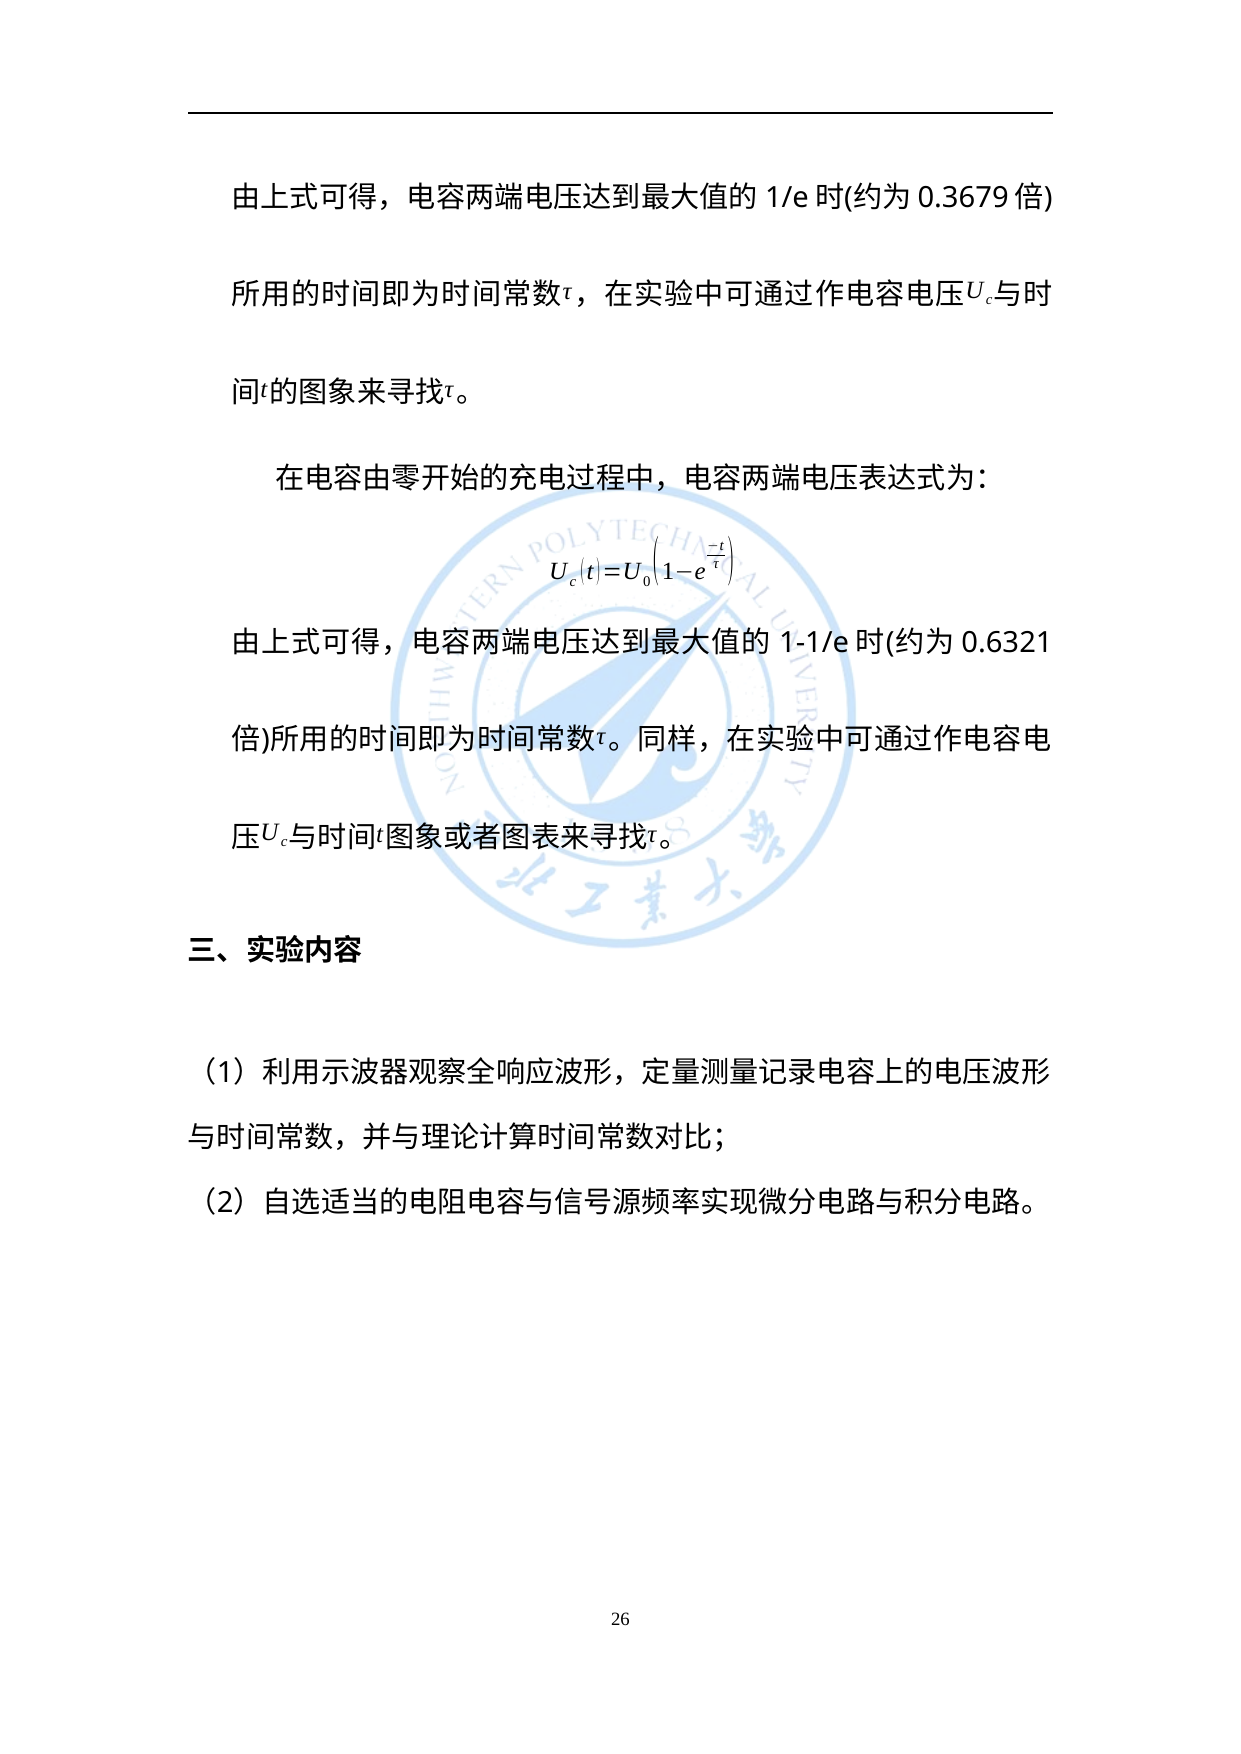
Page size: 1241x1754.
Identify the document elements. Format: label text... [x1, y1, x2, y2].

text 由上式可得，电容两端电压达到最大值的1/e时(约为0.3679倍)所用的时间即为时间常数，在实验中可通过作电容电压与时间的图象来寻找。 [231, 162, 1053, 422]
text 在电容由零开始的充电过程中，电容两端电压表达式为： [231, 443, 1053, 508]
text （2）自选适当的电阻电容与信号源频率实现微分电路与积分电路。 [187, 1168, 1053, 1233]
text 由上式可得，电容两端电压达到最大值的1-1/e时(约为0.6321倍)所用的时间即为时间常数。同样，在实验中可通过作电容电压与时间图象或者图表来寻找。 [231, 607, 1053, 867]
text （1）利用示波器观察全响应波形，定量测量记录电容上的电压波形与时间常数，并与理论计算时间常数对比； [187, 1038, 1053, 1168]
subtitle 三、实验内容 [187, 915, 1053, 980]
